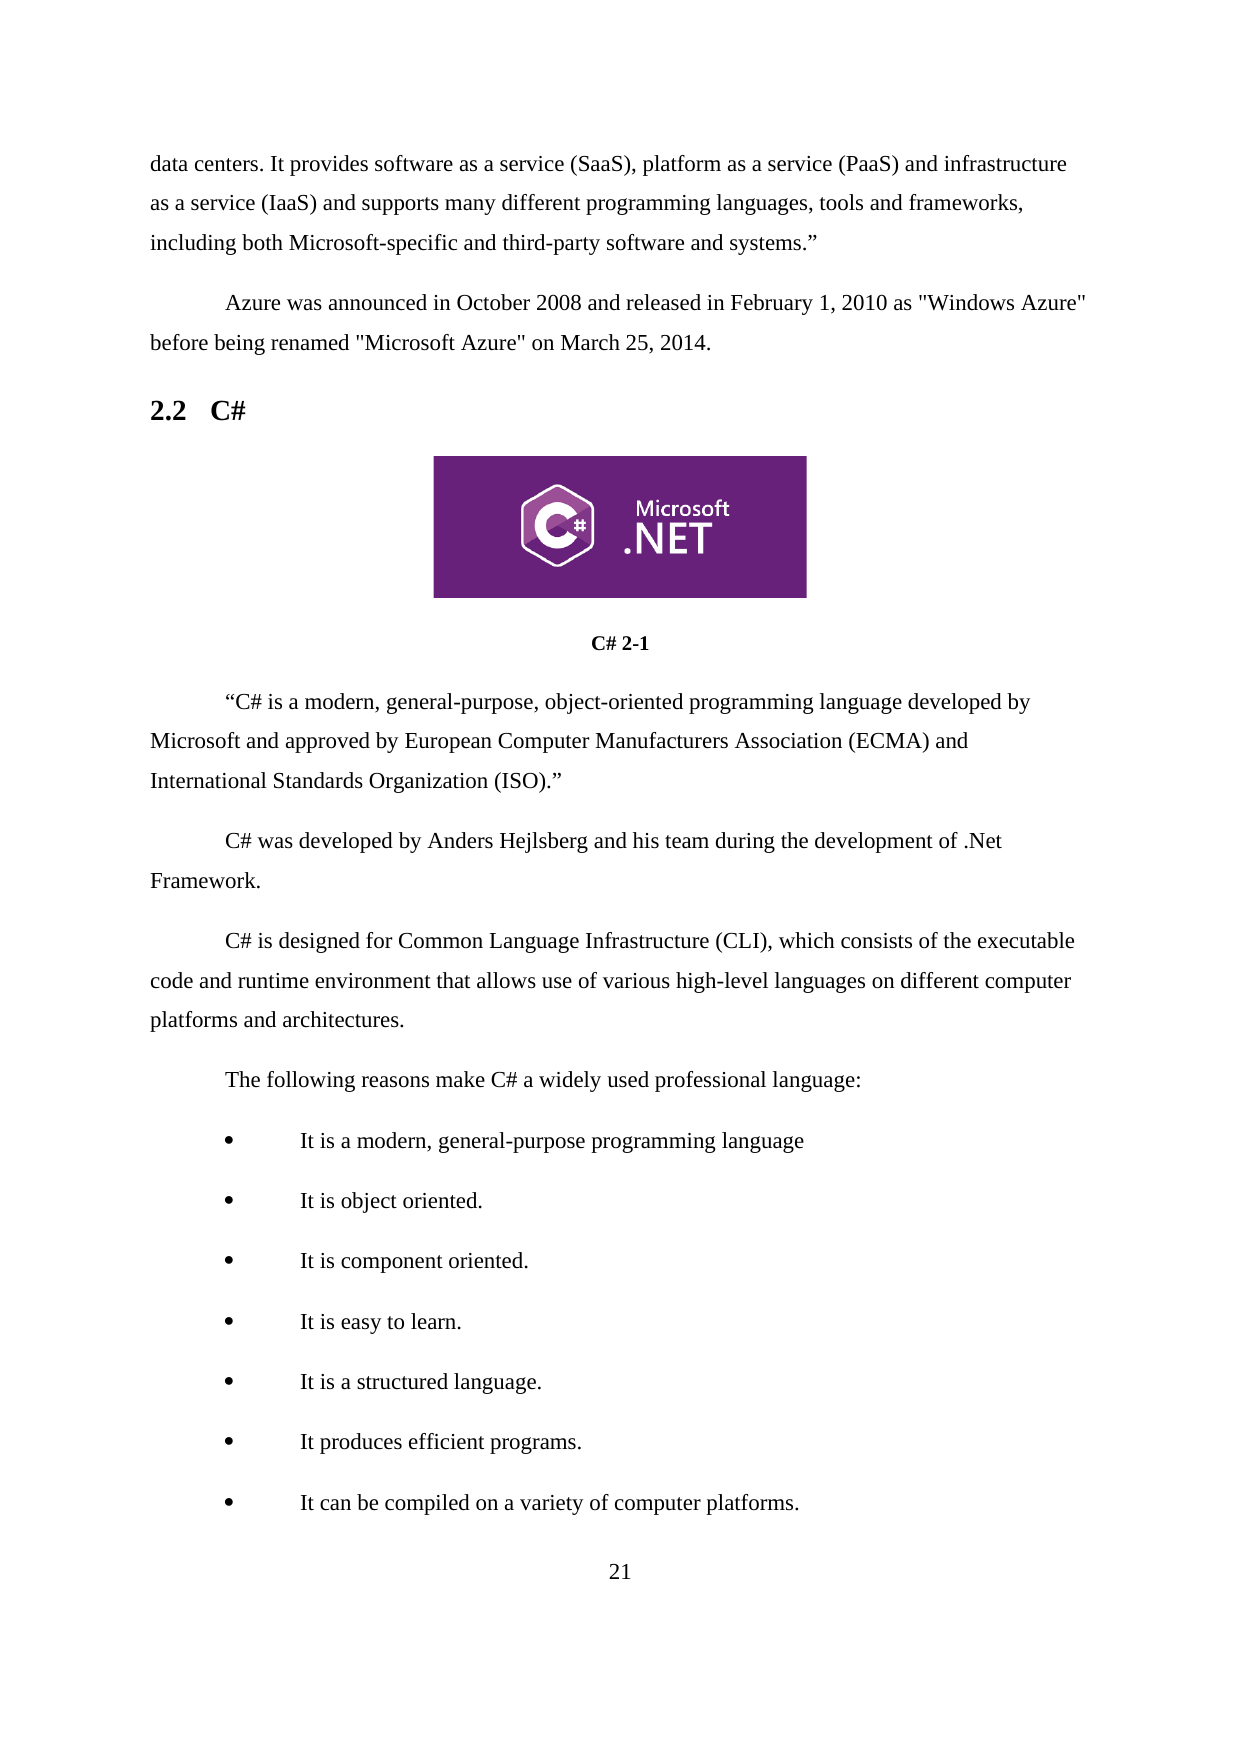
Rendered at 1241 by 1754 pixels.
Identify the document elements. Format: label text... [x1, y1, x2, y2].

subtitle C# [150, 393, 1090, 427]
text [150, 150, 1090, 255]
list It is easy to learn. [150, 1308, 1090, 1334]
list It produces efficient programs. [150, 1428, 1090, 1455]
text The following reasons make C# a widely used professional language: [150, 1066, 1090, 1093]
text C# is designed for Common Language Infrastructure (CLI), which consists of the executable code and runtime environment that allows use of various high-level languages on different computer platforms and architectures. [150, 927, 1090, 1032]
text C# 2-1 [150, 631, 1090, 655]
list It is object oriented. [150, 1187, 1090, 1213]
text C# was developed by Anders Hejlsberg and his team during the development of .Net Framework. [150, 827, 1090, 893]
text Azure was announced in October 2008 and released in February 1, 2010 as "Windows Azure" before being renamed "Microsoft Azure" on March 25, 2014. [150, 289, 1090, 355]
text “C# is a modern, general-purpose, object-oriented programming language developed by Microsoft and approved by European Computer Manufacturers Association (ECMA) and International Standards Organization (ISO).” [150, 688, 1090, 793]
list It is a structured language. [150, 1368, 1090, 1394]
list It is component oriented. [150, 1247, 1090, 1274]
list It can be compiled on a variety of computer platforms. [150, 1489, 1090, 1515]
list It is a modern, general-purpose programming language [150, 1127, 1090, 1153]
picture [433, 456, 807, 598]
